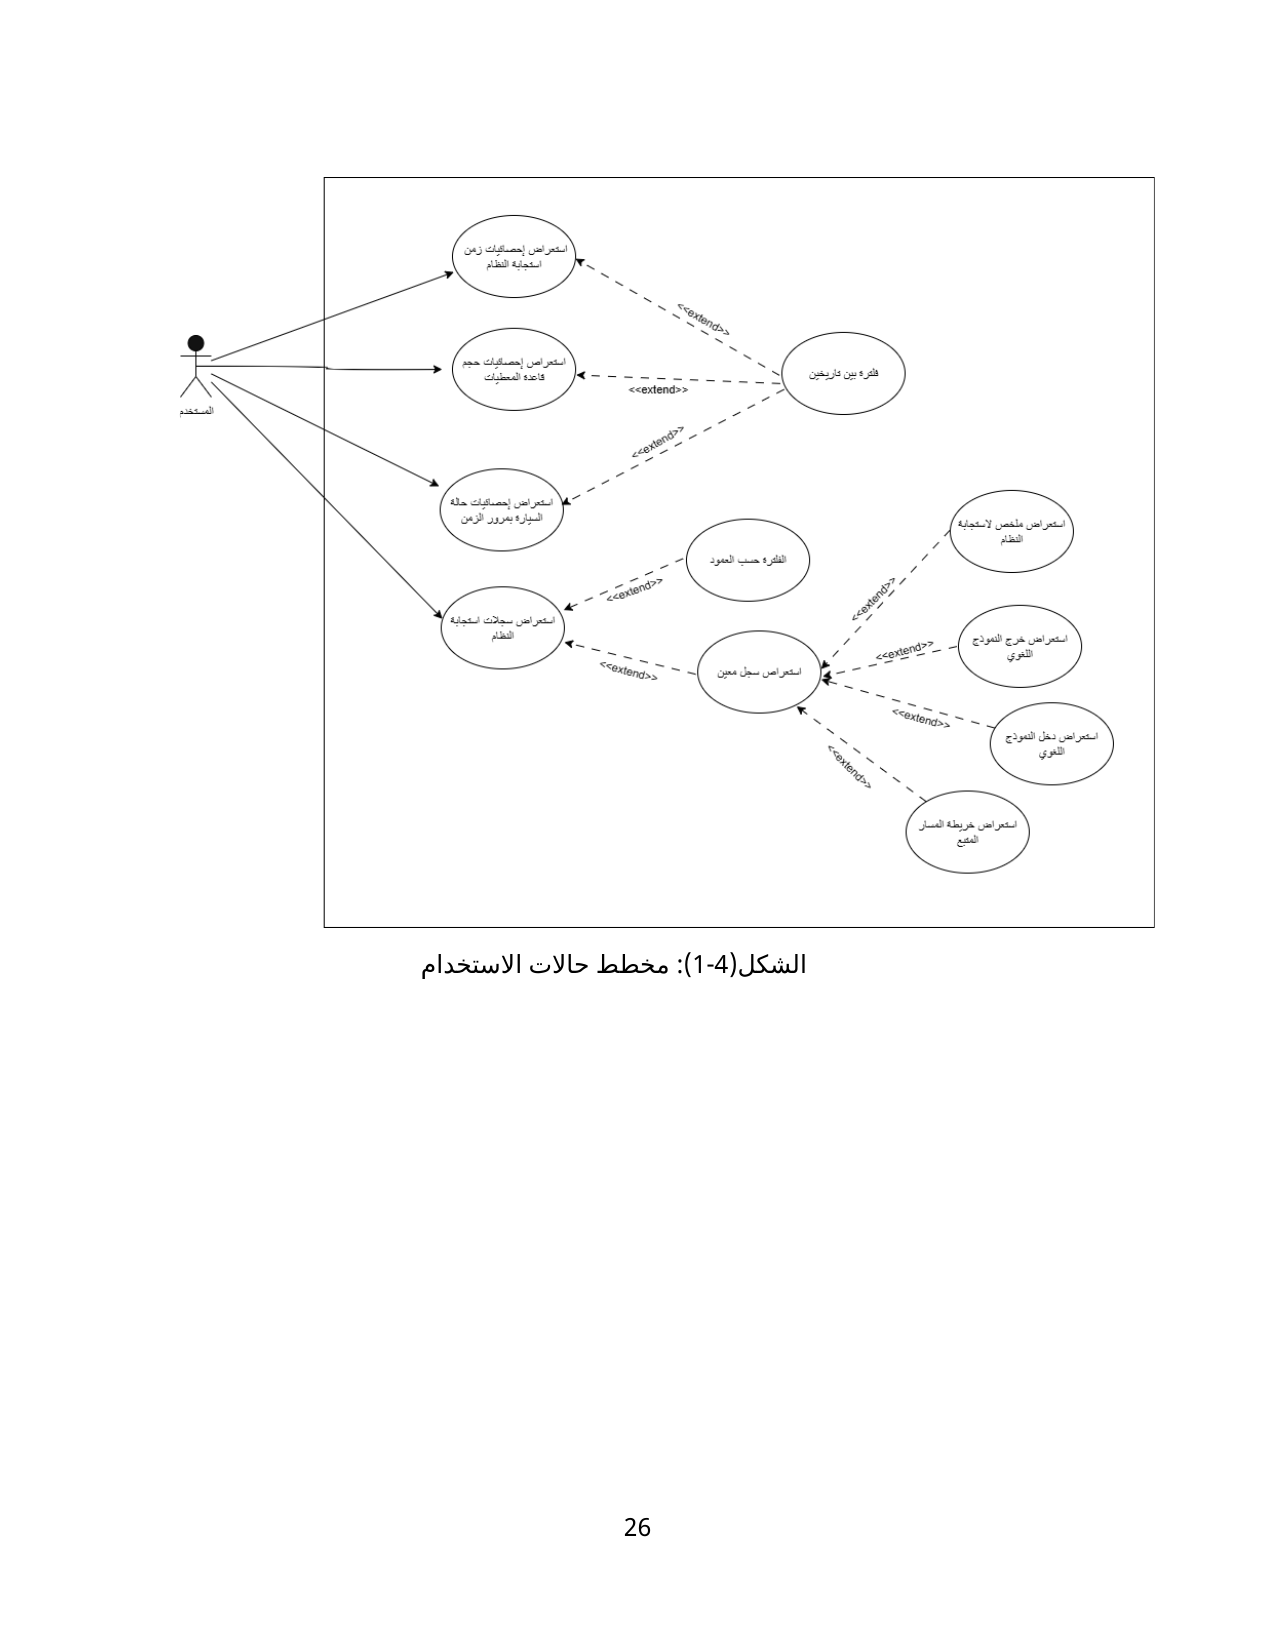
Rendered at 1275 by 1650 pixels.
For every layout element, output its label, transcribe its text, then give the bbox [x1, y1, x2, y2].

picture [179, 177, 1155, 928]
